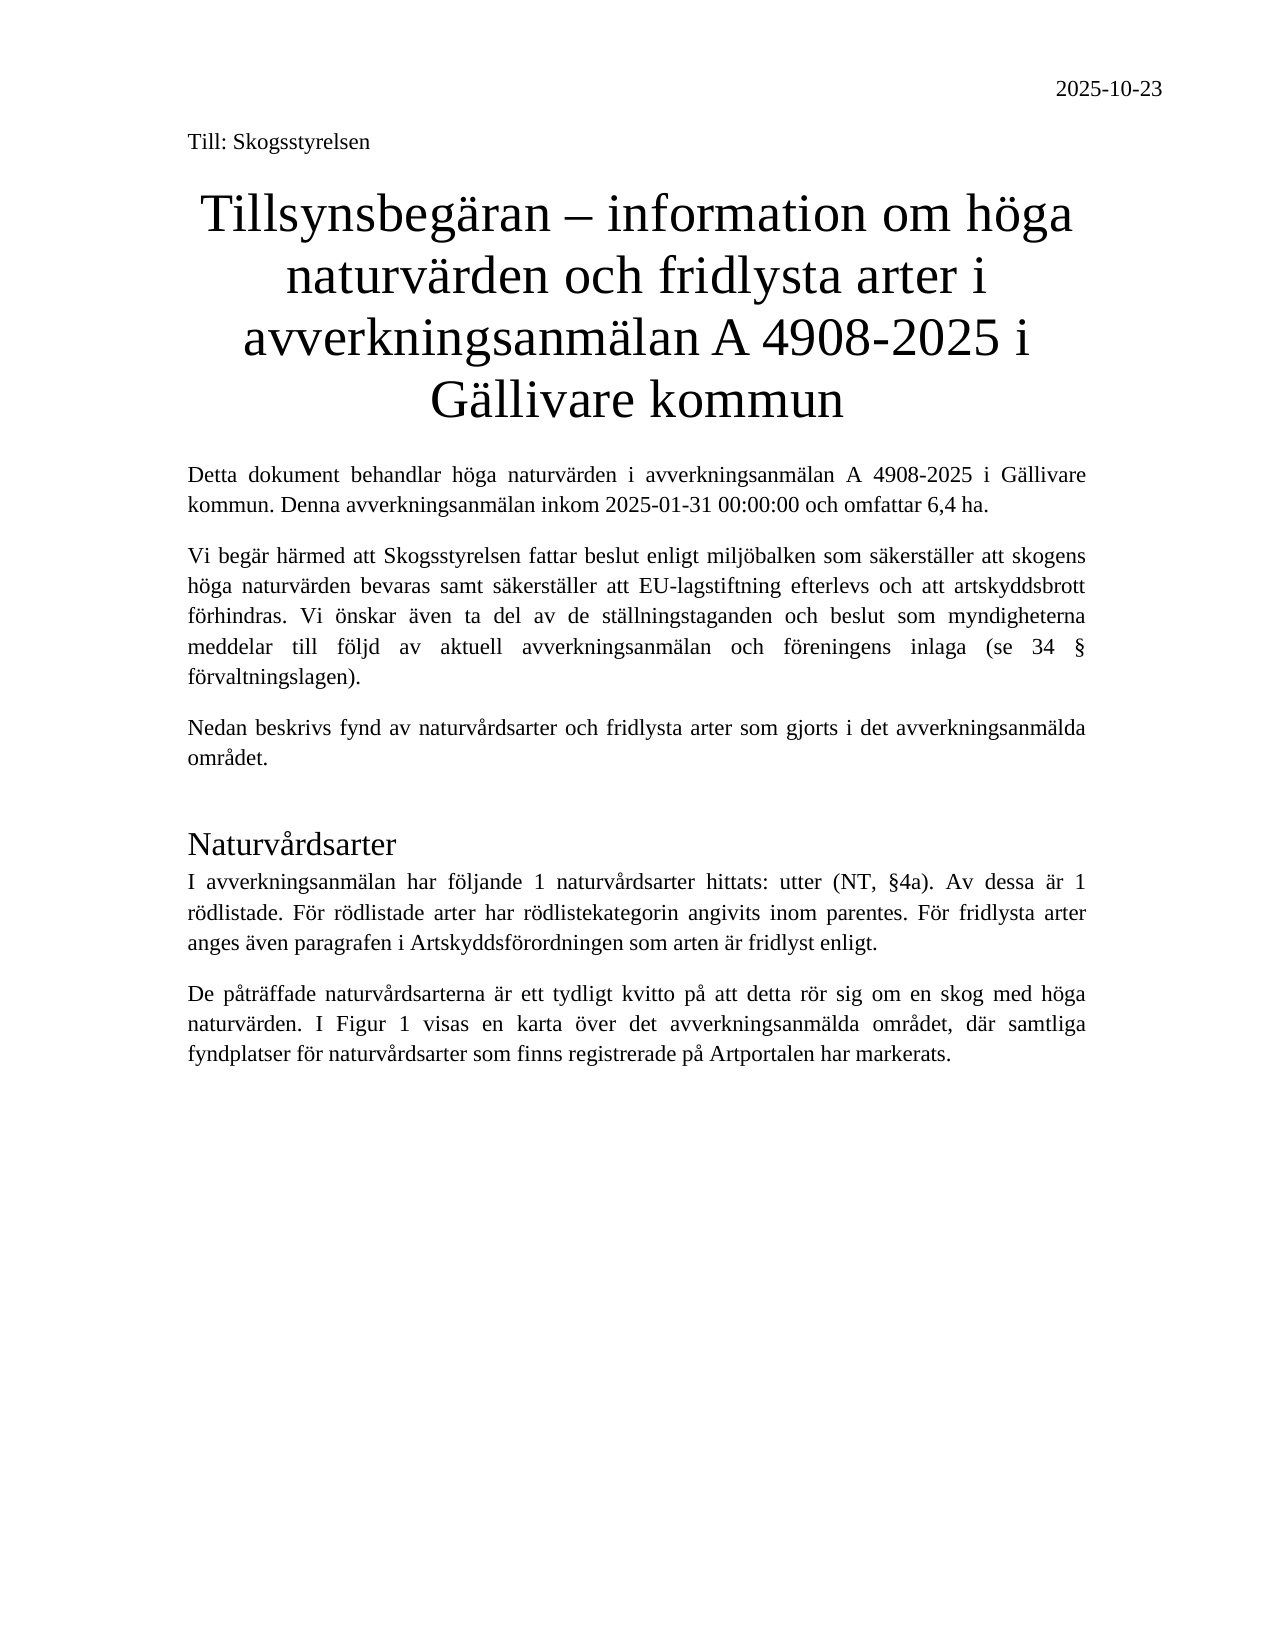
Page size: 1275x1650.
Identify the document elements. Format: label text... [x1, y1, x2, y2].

title Tillsynsbegäran – information om höga naturvärden och fridlysta arter i avverkningsanmälan A 4908-2025 i Gällivare kommun [187, 180, 1087, 429]
text Nedan beskrivs fynd av naturvårdsarter och fridlysta arter som gjorts i det avverkningsanmälda området. [187, 714, 1087, 771]
text Vi begär härmed att Skogsstyrelsen fattar beslut enligt miljöbalken som säkerställer att skogens höga naturvärden bevaras samt säkerställer att EU-lagstiftning efterlevs och att artskyddsbrott förhindras. Vi önskar även ta del av de ställningstaganden och beslut som myndigheterna meddelar till följd av aktuell avverkningsanmälan och föreningens inlaga (se 34 § förvaltningslagen). [187, 542, 1087, 689]
text De påträffade naturvårdsarterna är ett tydligt kvitto på att detta rör sig om en skog med höga naturvärden. I Figur 1 visas en karta över det avverkningsanmälda området, där samtliga fyndplatser för naturvårdsarter som finns registrerade på Artportalen har markerats. [187, 980, 1087, 1067]
text Detta dokument behandlar höga naturvärden i avverkningsanmälan A 4908-2025 i Gällivare kommun. Denna avverkningsanmälan inkom 2025-01-31 00:00:00 och omfattar 6,4 ha. [187, 461, 1087, 517]
text I avverkningsanmälan har följande 1 naturvårdsarter hittats: utter (NT, §4a). Av dessa är 1 rödlistade. För rödlistade arter har rödlistekategorin angivits inom parentes. För fridlysta arter anges även paragrafen i Artskyddsförordningen som arten är fridlyst enligt. [187, 868, 1087, 955]
subtitle Naturvårdsarter [187, 824, 1087, 863]
